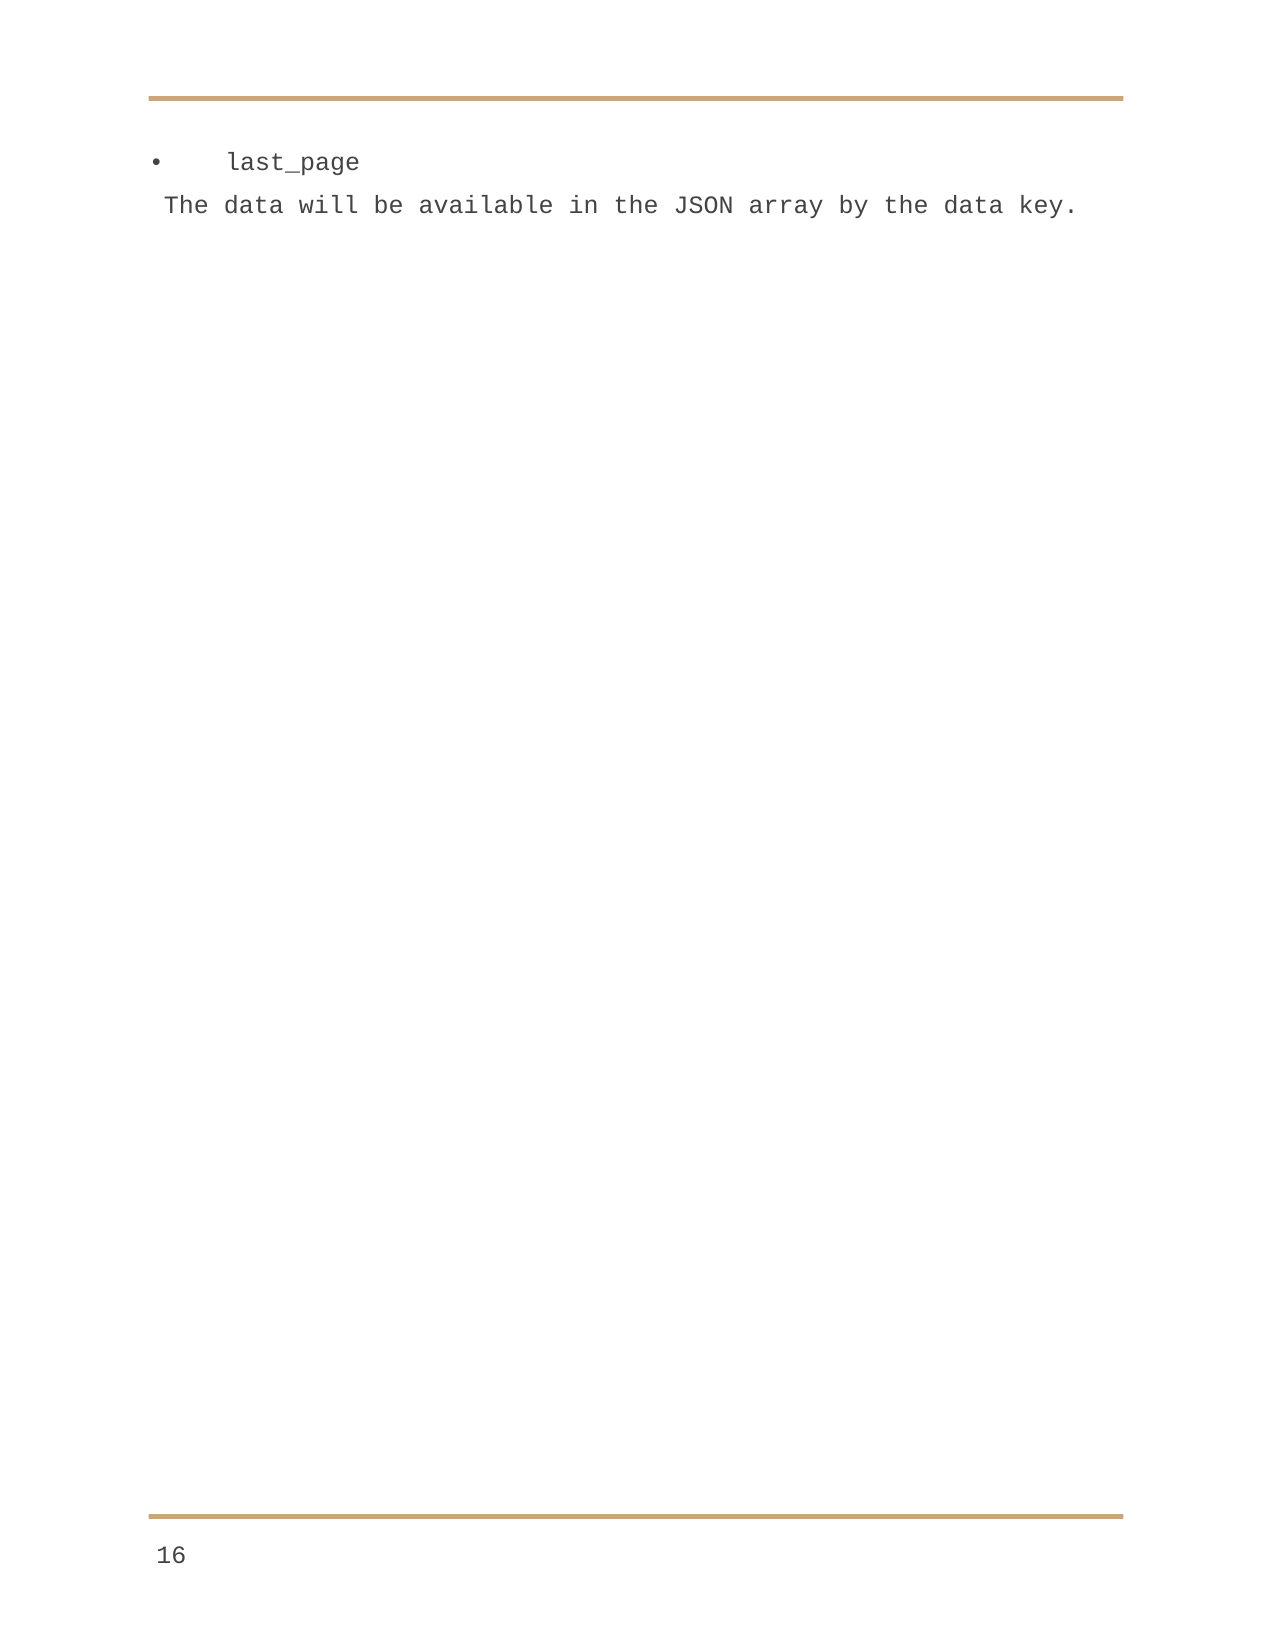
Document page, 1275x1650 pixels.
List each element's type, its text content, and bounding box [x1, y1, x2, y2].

picture [148, 1514, 1124, 1519]
picture [148, 96, 1124, 101]
